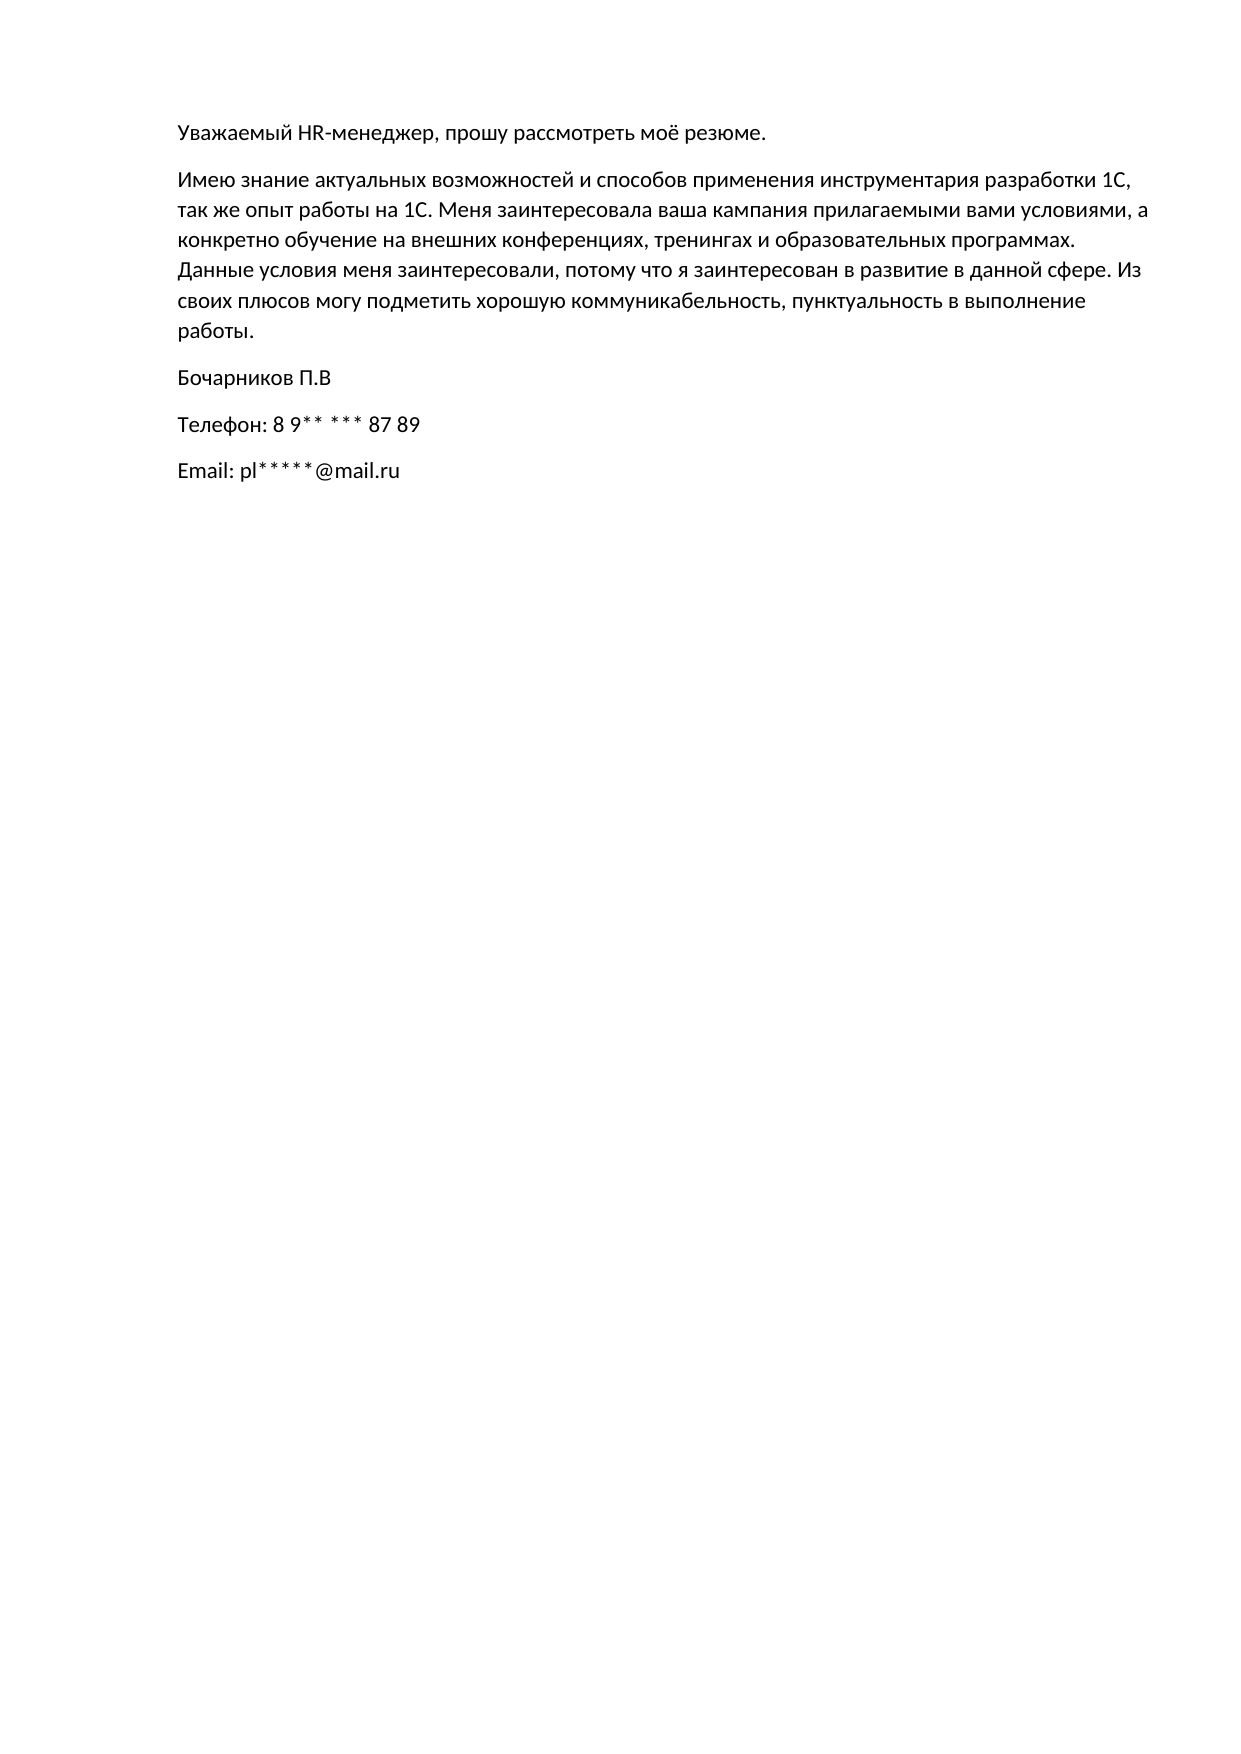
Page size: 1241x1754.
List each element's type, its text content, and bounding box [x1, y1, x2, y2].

text Бочарников П.В [177, 363, 1152, 391]
text Телефон: 8 9** *** 87 89 [177, 410, 1152, 438]
text Имею знание актуальных возможностей и способов применения инструментария разработки 1С, так же опыт работы на 1С. Меня заинтересовала ваша кампания прилагаемыми вами условиями, а конкретно обучение на внешних конференциях, тренингах и образовательных программах. Данные условия меня заинтересовали, потому что я заинтересован в развитие в данной сфере. Из своих плюсов могу подметить хорошую коммуникабельность, пунктуальность в выполнение работы. [177, 165, 1152, 344]
text Уважаемый HR-менеджер, прошу рассмотреть моё резюме. [177, 118, 1152, 146]
text Email: pl*****@mail.ru [177, 457, 1152, 485]
